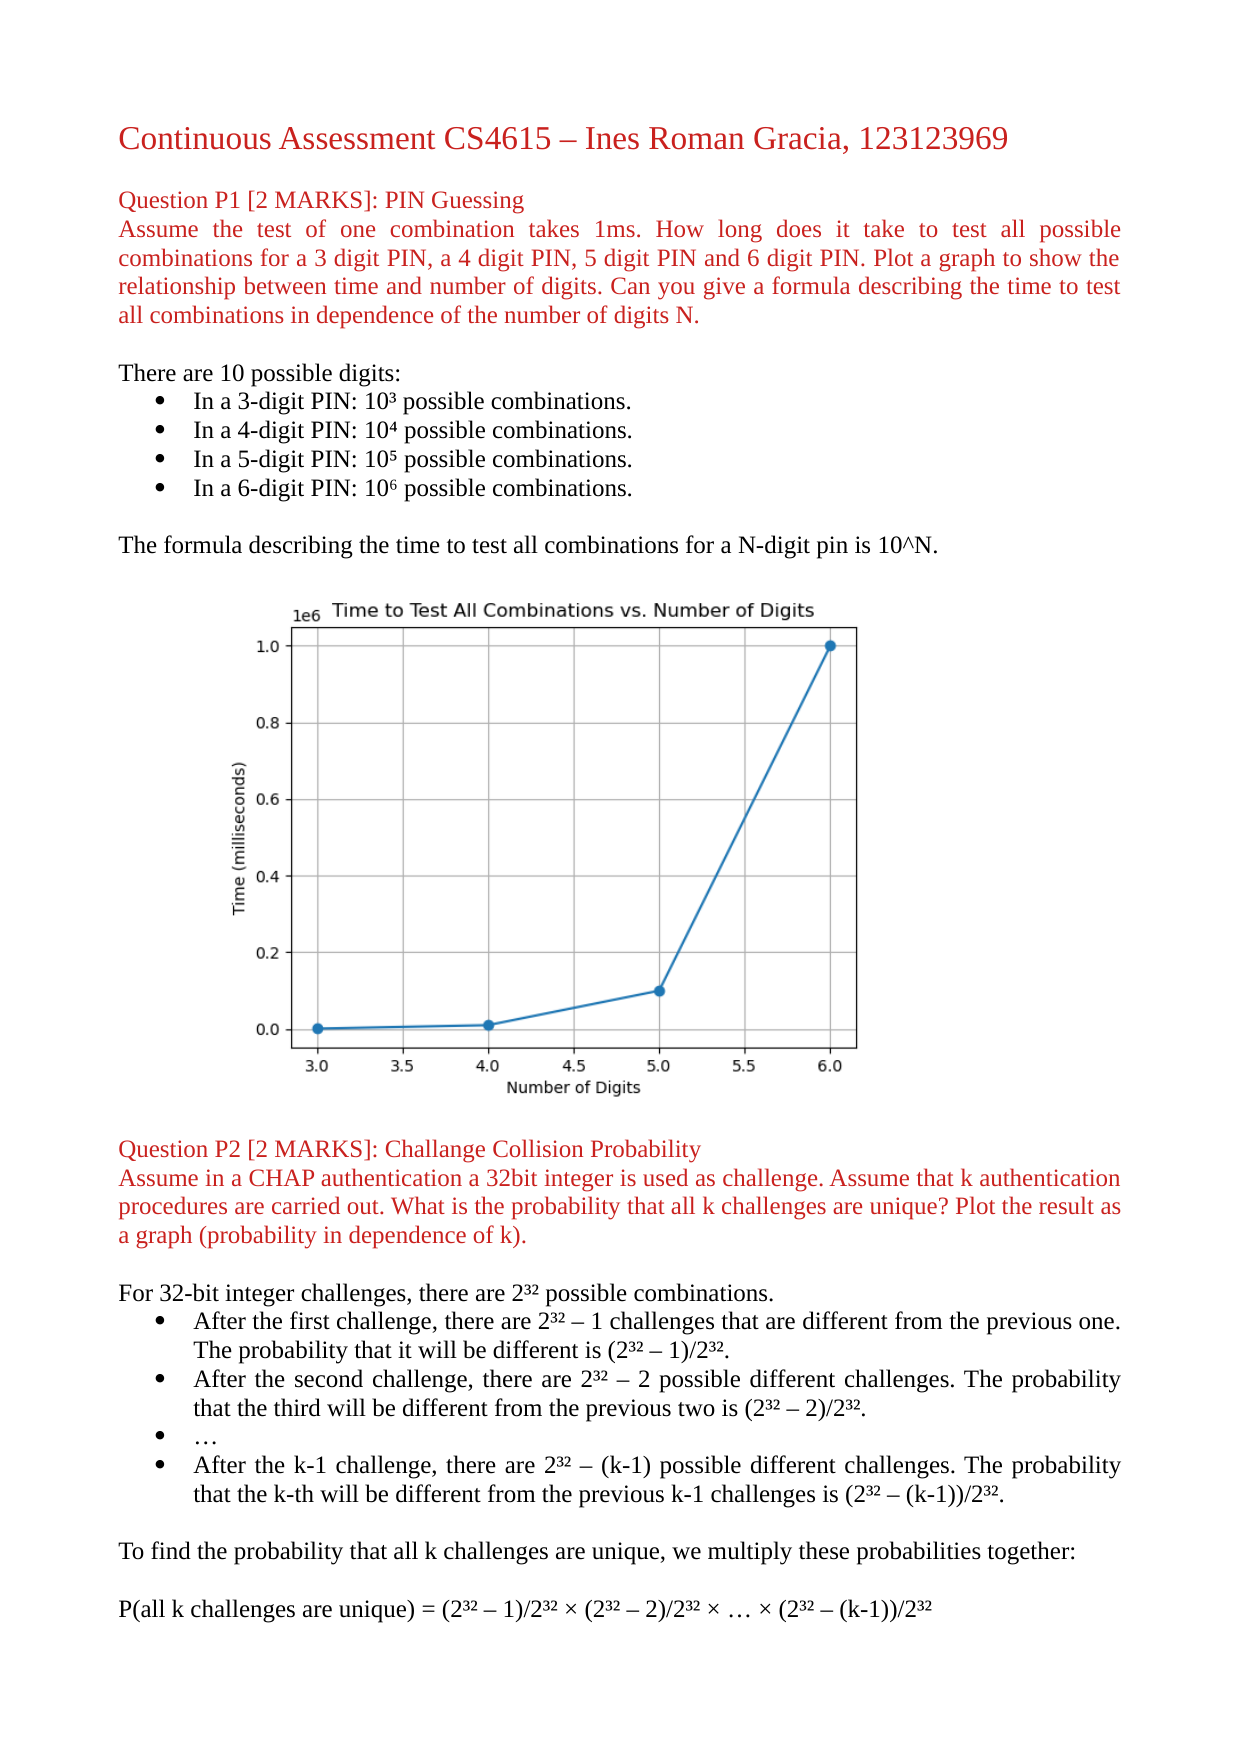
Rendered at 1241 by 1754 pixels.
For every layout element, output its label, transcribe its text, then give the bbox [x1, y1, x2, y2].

list In a 4-digit PIN: 10⁴ possible combinations. [156, 415, 1122, 444]
list After the second challenge, there are 2³² – 2 possible different challenges. The probability that the third will be different from the previous two is (2³² – 2)/2³². [156, 1364, 1122, 1421]
list In a 5-digit PIN: 10⁵ possible combinations. [156, 444, 1122, 473]
text P(all k challenges are unique) = (2³² – 1)/2³² × (2³² – 2)/2³² × … × (2³² – (k-1))/2³² [118, 1594, 1122, 1623]
text To find the probability that all k challenges are unique, we multiply these probabilities together: [118, 1536, 1122, 1565]
text For 32-bit integer challenges, there are 2³² possible combinations. [118, 1278, 1122, 1306]
list … [156, 1421, 1122, 1450]
picture [200, 561, 929, 1108]
text Question P2 [2 MARKS]: Challange Collision Probability [118, 1134, 1122, 1163]
text Question P1 [2 MARKS]: PIN Guessing [118, 185, 1122, 214]
text Assume the test of one combination takes 1ms. How long does it take to test all possible combinations for a 3 digit PIN, a 4 digit PIN, 5 digit PIN and 6 digit PIN. Plot a graph to show the relationship between time and number of digits. Can you give a formula describing the time to test all combinations in dependence of the number of digits N. [118, 214, 1122, 329]
list In a 3-digit PIN: 10³ possible combinations. [156, 386, 1122, 415]
list After the k-1 challenge, there are 2³² – (k-1) possible different challenges. The probability that the k-th will be different from the previous k-1 challenges is (2³² – (k-1))/2³². [156, 1450, 1122, 1508]
list After the first challenge, there are 2³² – 1 challenges that are different from the previous one. The probability that it will be different is (2³² – 1)/2³². [156, 1306, 1122, 1364]
text Assume in a CHAP authentication a 32bit integer is used as challenge. Assume that k authentication procedures are carried out. What is the probability that all k challenges are unique? Plot the result as a graph (probability in dependence of k). [118, 1163, 1122, 1249]
text Continuous Assessment CS4615 – Ines Roman Gracia, 123123969 [118, 118, 1122, 156]
list In a 6-digit PIN: 10⁶ possible combinations. [156, 473, 1122, 501]
text The formula describing the time to test all combinations for a N-digit pin is 10^N. [118, 530, 1122, 559]
text There are 10 possible digits: [118, 358, 1122, 386]
